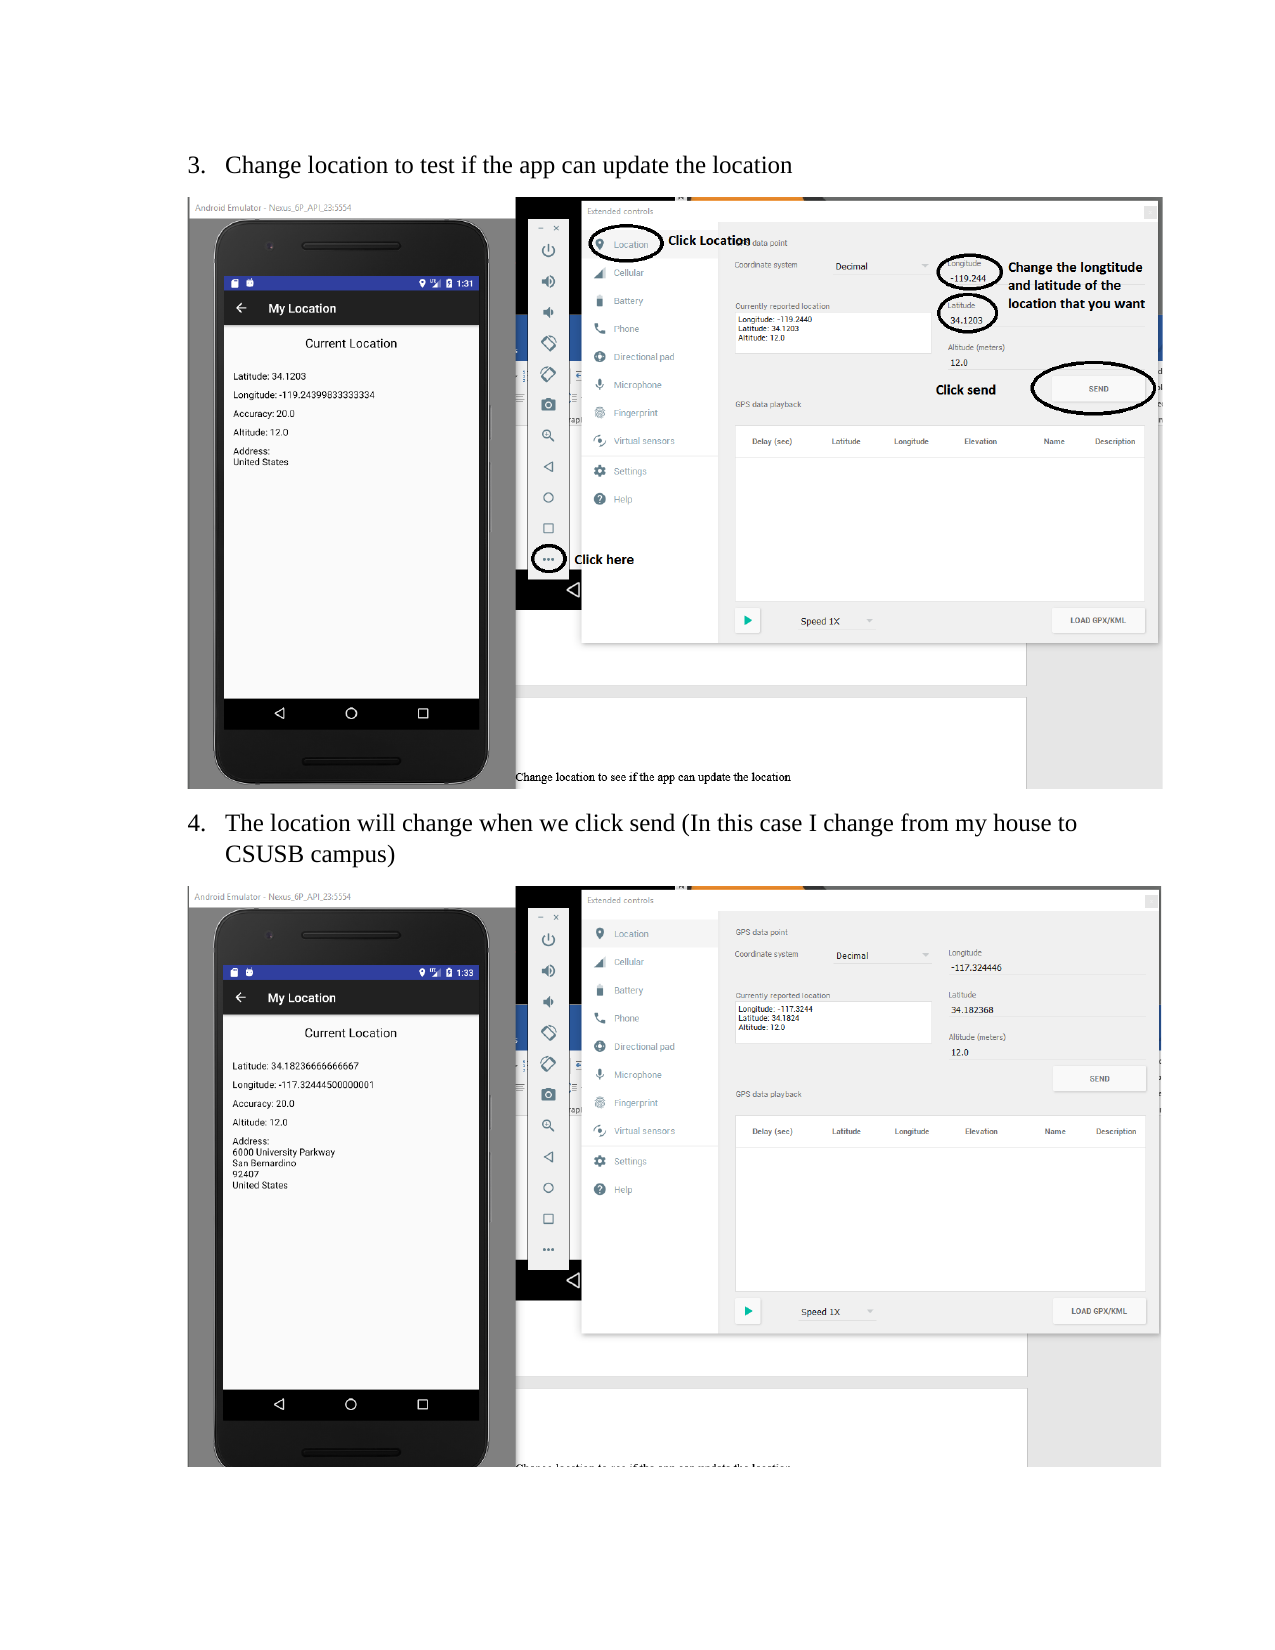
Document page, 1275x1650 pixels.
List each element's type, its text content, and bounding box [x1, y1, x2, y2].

picture [187, 886, 1162, 1467]
list The location will change when we click send (In this case I change from my house to CSUSB campus) [187, 808, 1125, 868]
list Change location to test if the app can update the location [187, 150, 1125, 179]
picture [187, 197, 1163, 789]
